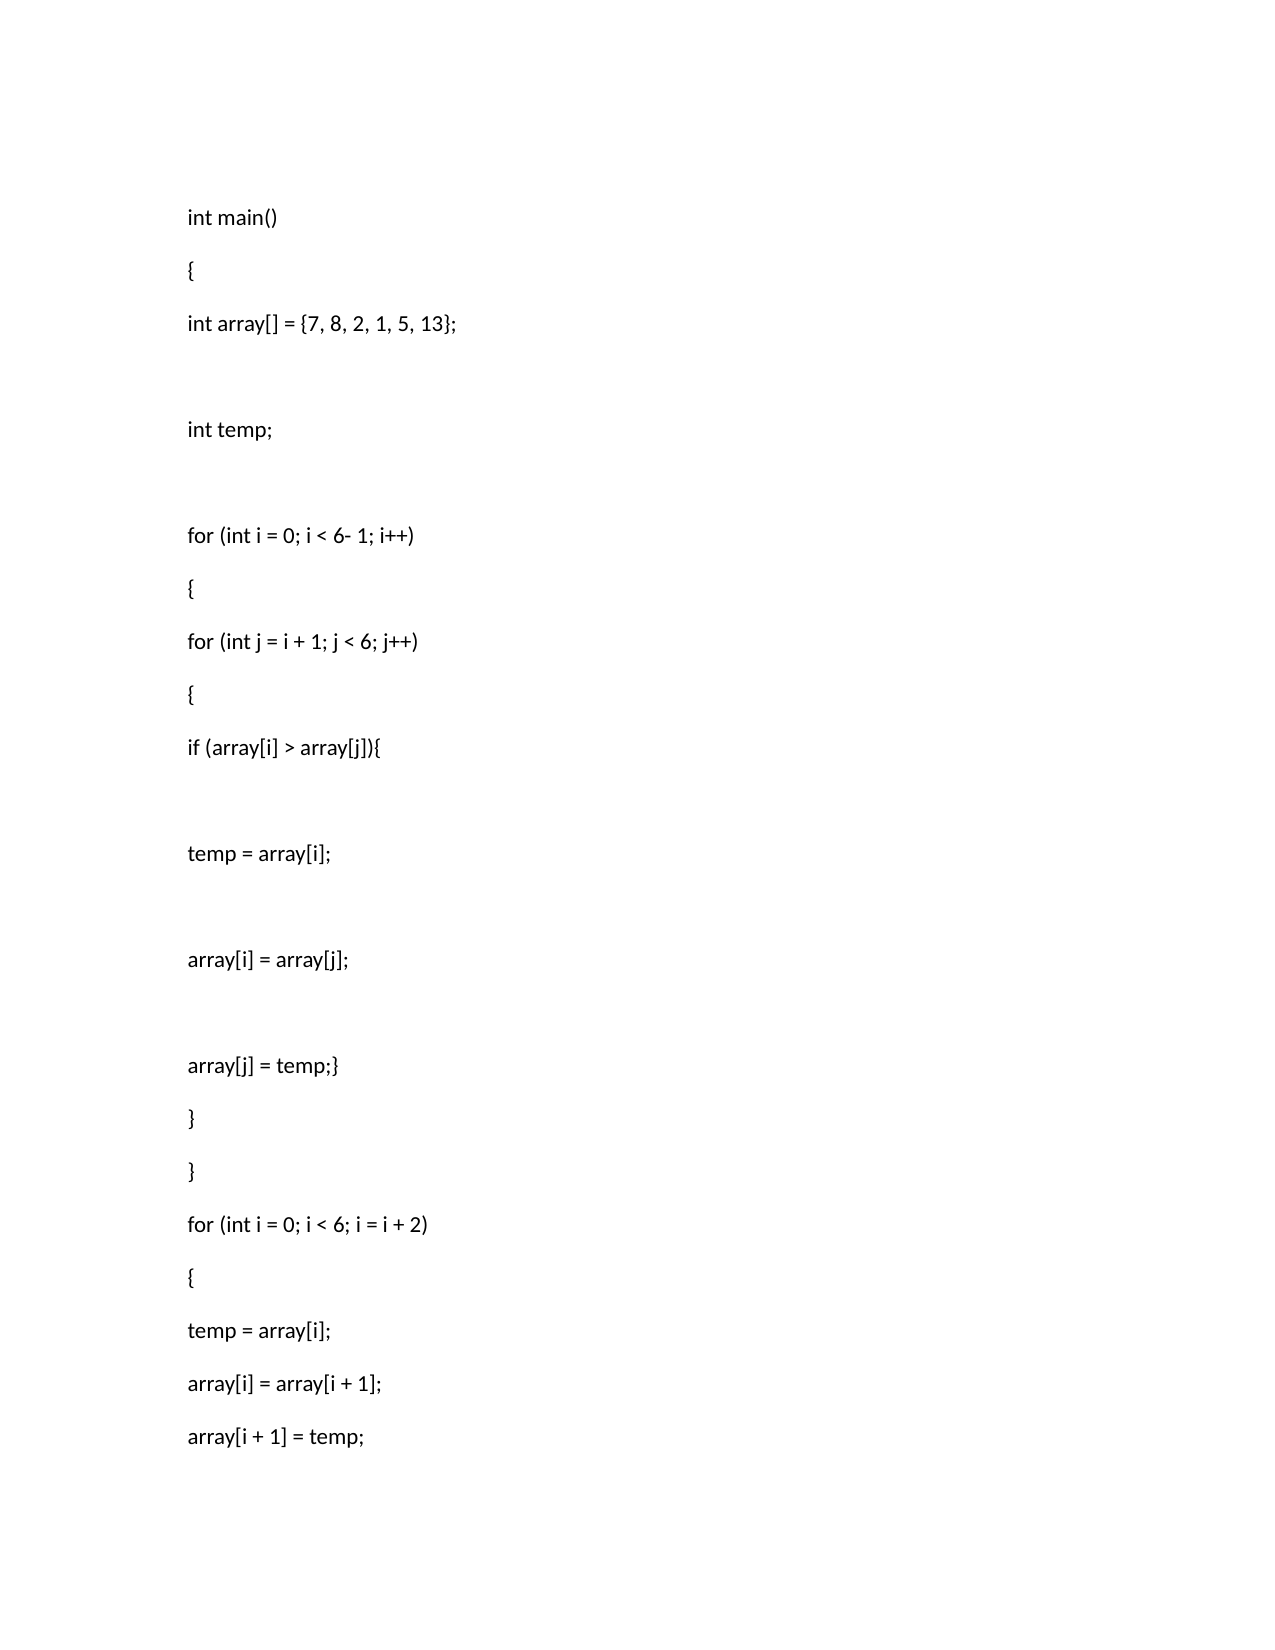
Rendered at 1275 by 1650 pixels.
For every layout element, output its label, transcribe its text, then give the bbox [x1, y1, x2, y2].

text { [187, 574, 1125, 602]
text { [187, 256, 1125, 284]
text temp = array[i]; [187, 839, 1125, 867]
text int main() [187, 203, 1125, 231]
text int array[] = {7, 8, 2, 1, 5, 13}; [187, 309, 1125, 337]
text for (int i = 0; i < 6; i = i + 2) [187, 1210, 1125, 1238]
text { [187, 680, 1125, 708]
text array[i] = array[i + 1]; [187, 1369, 1125, 1397]
text } [187, 1157, 1125, 1185]
text int temp; [187, 415, 1125, 443]
text { [187, 1263, 1125, 1291]
text array[i] = array[j]; [187, 945, 1125, 973]
text array[j] = temp;} [187, 1051, 1125, 1079]
text if (array[i] > array[j]){ [187, 733, 1125, 761]
text } [187, 1104, 1125, 1132]
text temp = array[i]; [187, 1316, 1125, 1344]
text for (int j = i + 1; j < 6; j++) [187, 627, 1125, 655]
text array[i + 1] = temp; [187, 1422, 1125, 1451]
text for (int i = 0; i < 6- 1; i++) [187, 521, 1125, 549]
